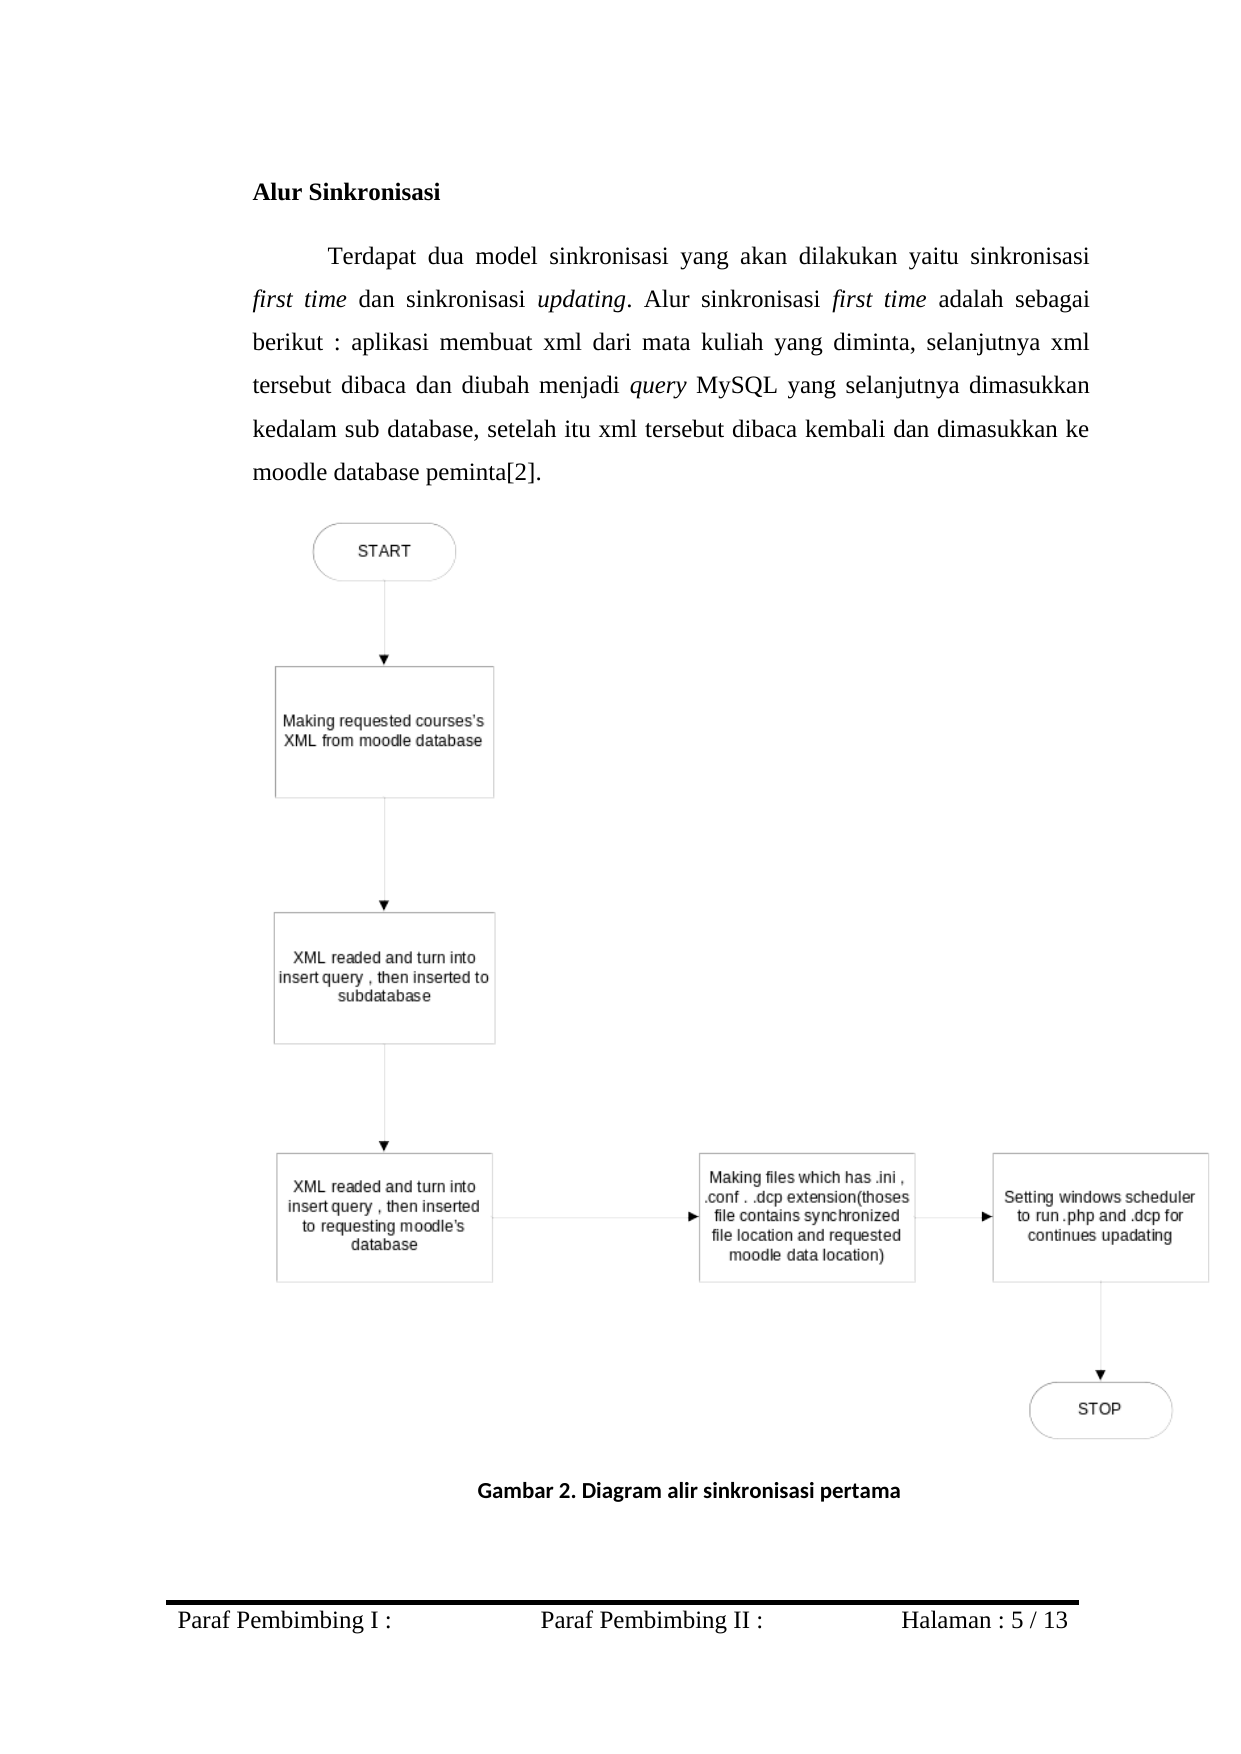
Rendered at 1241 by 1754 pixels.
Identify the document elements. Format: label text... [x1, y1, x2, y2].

text Alur Sinkronisasi [252, 177, 1090, 206]
text Gambar 2. Diagram alir sinkronisasi pertama [252, 1476, 1090, 1504]
text Terdapat dua model sinkronisasi yang akan dilakukan yaitu sinkronisasi first time dan sinkronisasi updating. Alur sinkronisasi first time adalah sebagai berikut : aplikasi membuat xml dari mata kuliah yang diminta, selanjutnya xml tersebut dibaca dan diubah menjadi query MySQL yang selanjutnya dimasukkan kedalam sub database, setelah itu xml tersebut dibaca kembali dan dimasukkan ke moodle database peminta[2]. [252, 241, 1090, 486]
